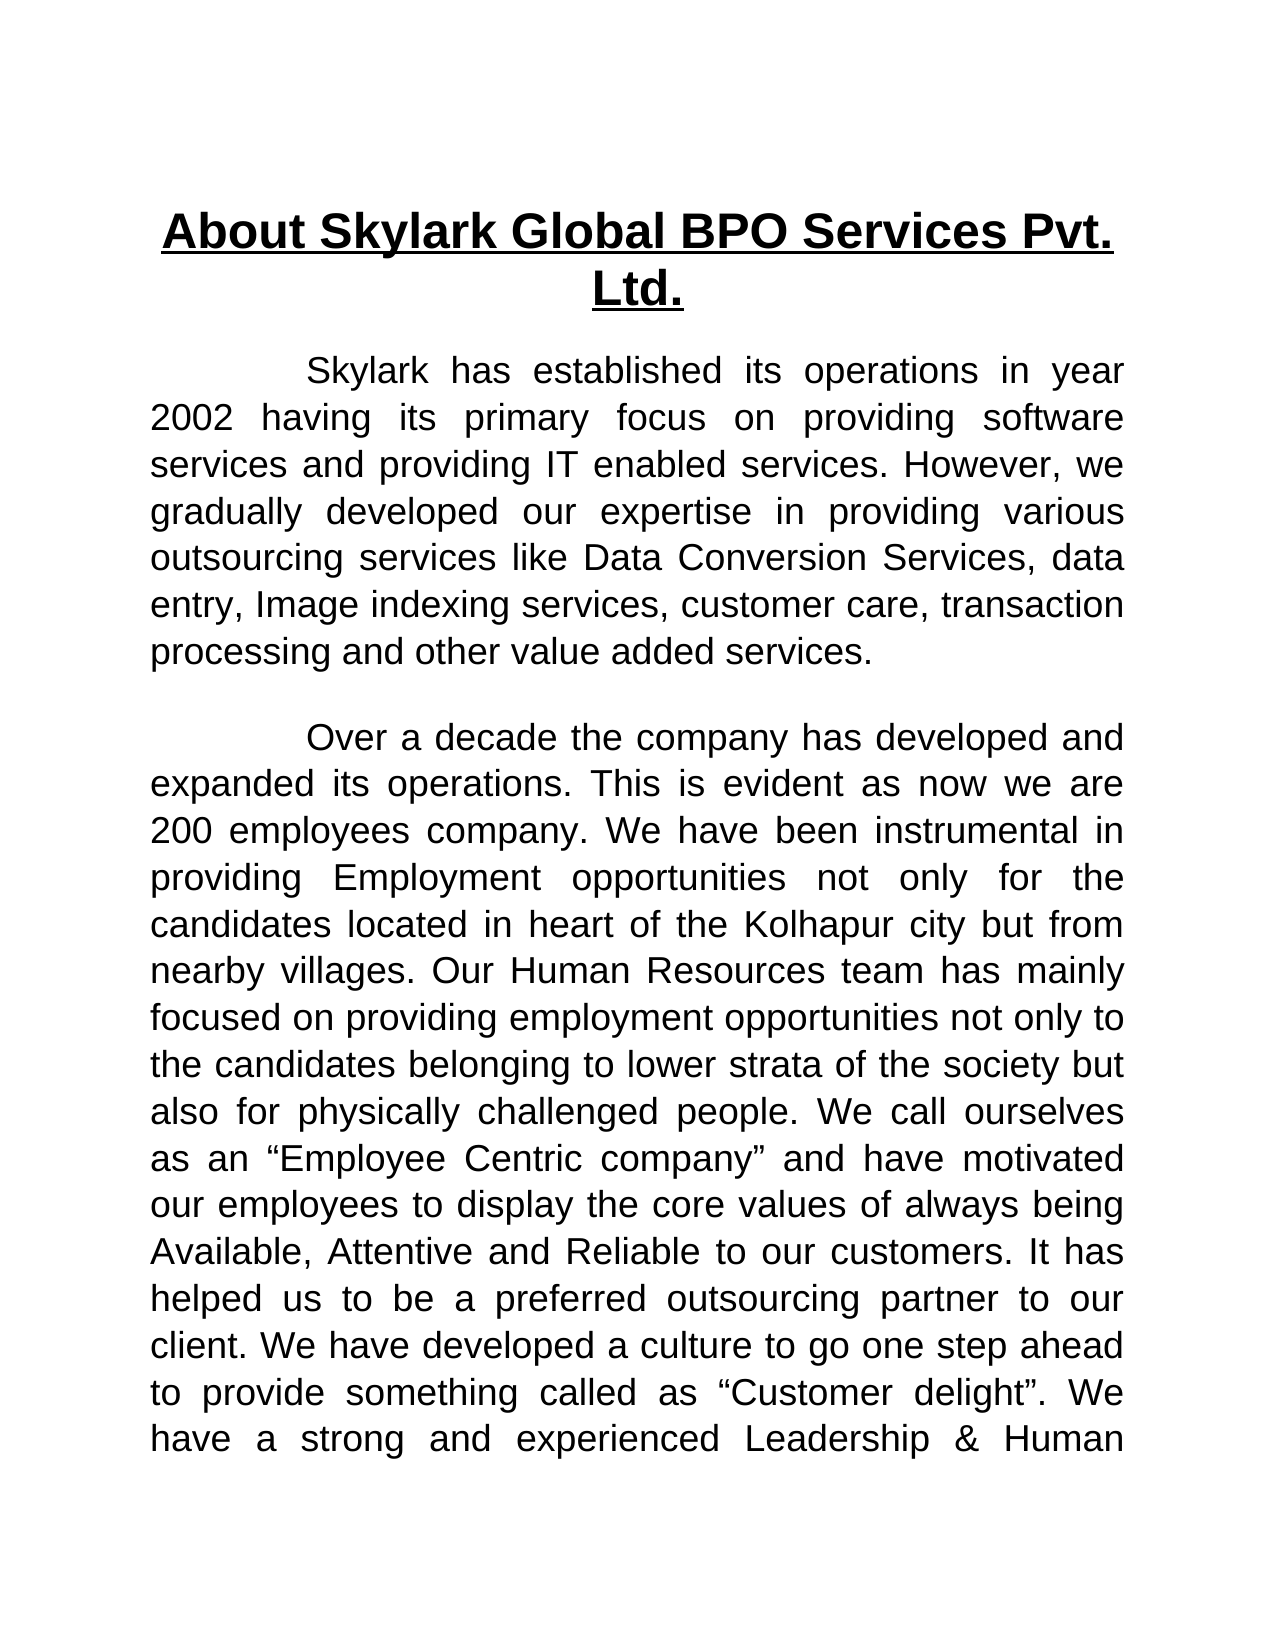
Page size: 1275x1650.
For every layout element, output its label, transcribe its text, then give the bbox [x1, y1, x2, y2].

text About Skylark Global BPO Services Pvt. Ltd. [150, 201, 1125, 316]
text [150, 711, 1125, 1459]
text Skylark has established its operations in year 2002 having its primary focus on providing software services and providing IT enabled services. However, we gradually developed our expertise in providing various outsourcing services like Data Conversion Services, data entry, Image indexing services, customer care, transaction processing and other value added services. [150, 345, 1125, 672]
